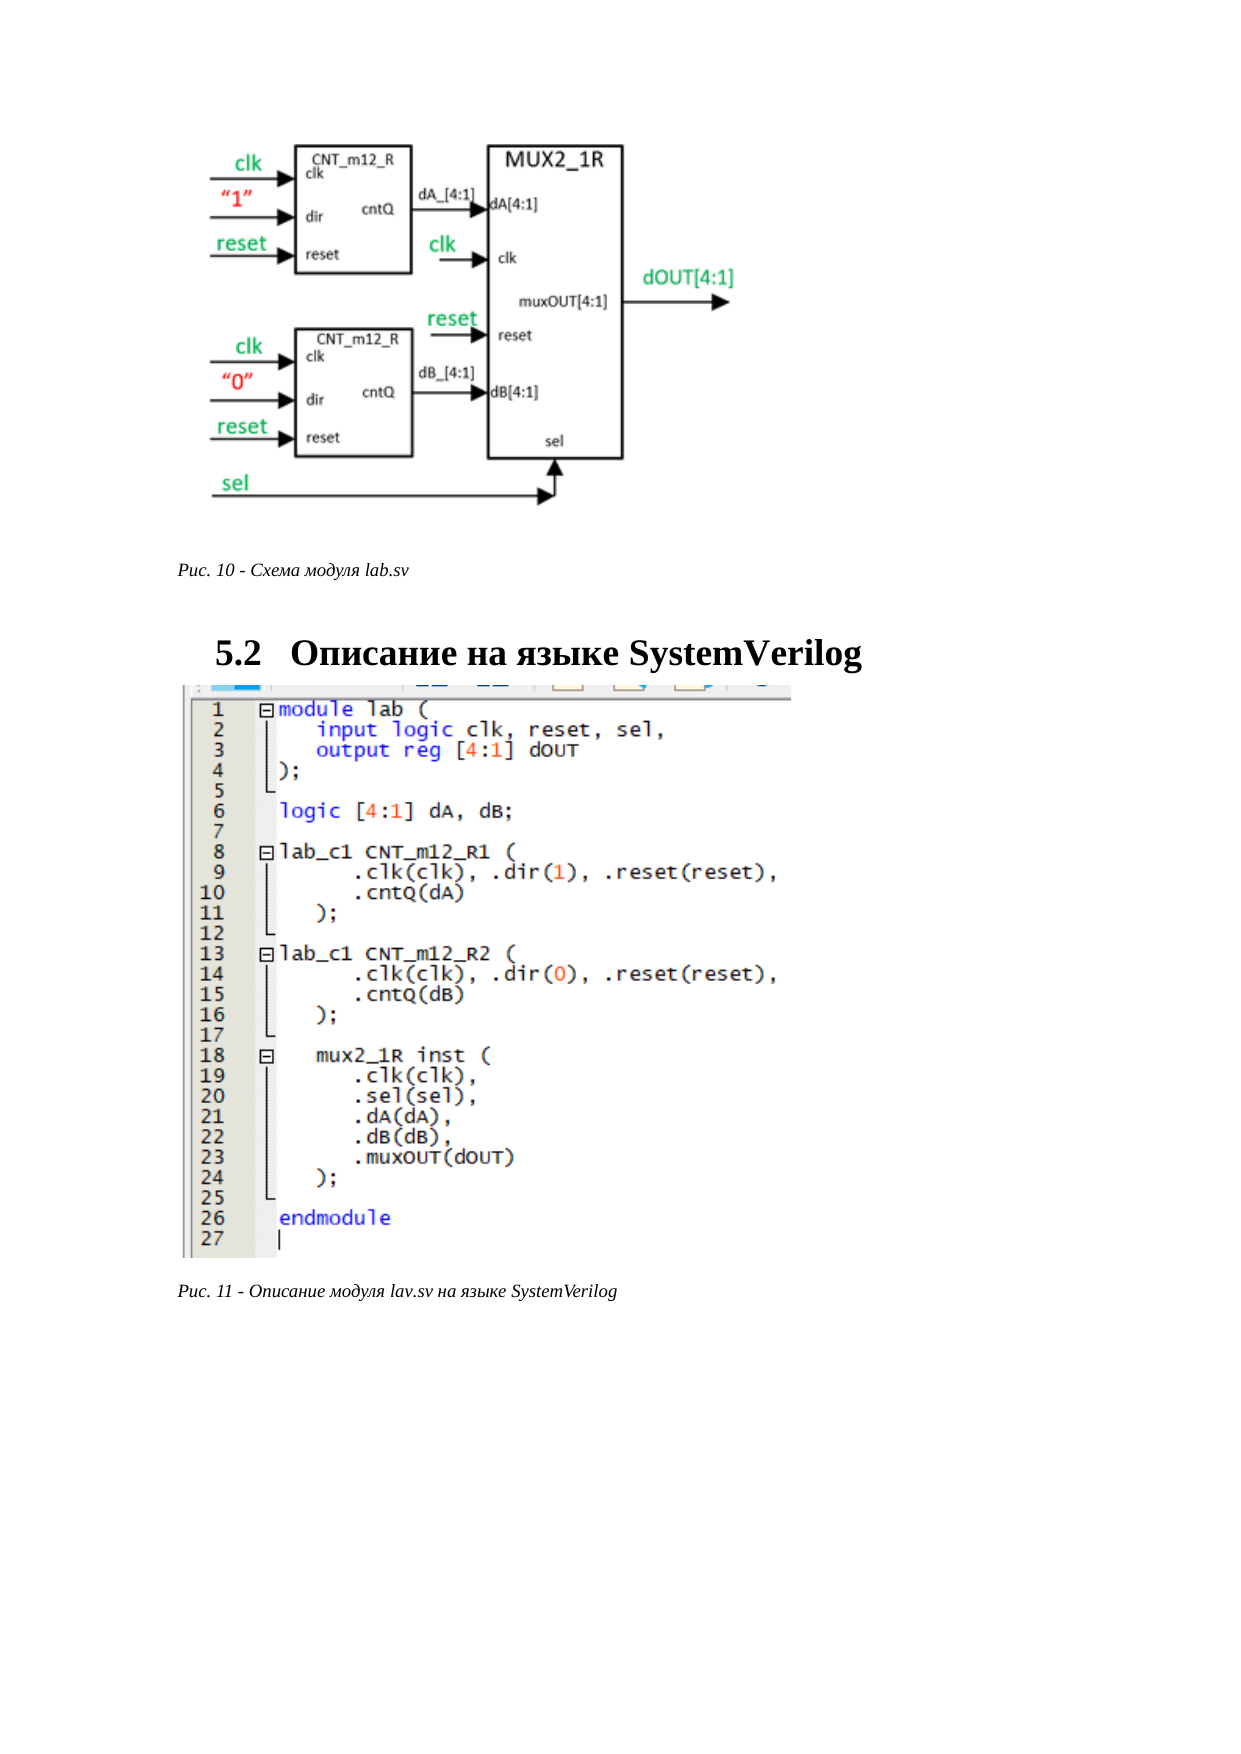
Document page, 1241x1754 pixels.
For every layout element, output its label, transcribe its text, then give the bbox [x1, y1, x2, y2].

picture [177, 685, 792, 1258]
list Описание на языке SystemVerilog [215, 630, 1152, 673]
picture [177, 118, 740, 537]
text Рис. 10 - Схема модуля lab.sv [177, 559, 1152, 580]
text Рис. 11 - Описание модуля lav.sv на языке SystemVerilog [177, 1279, 1152, 1301]
